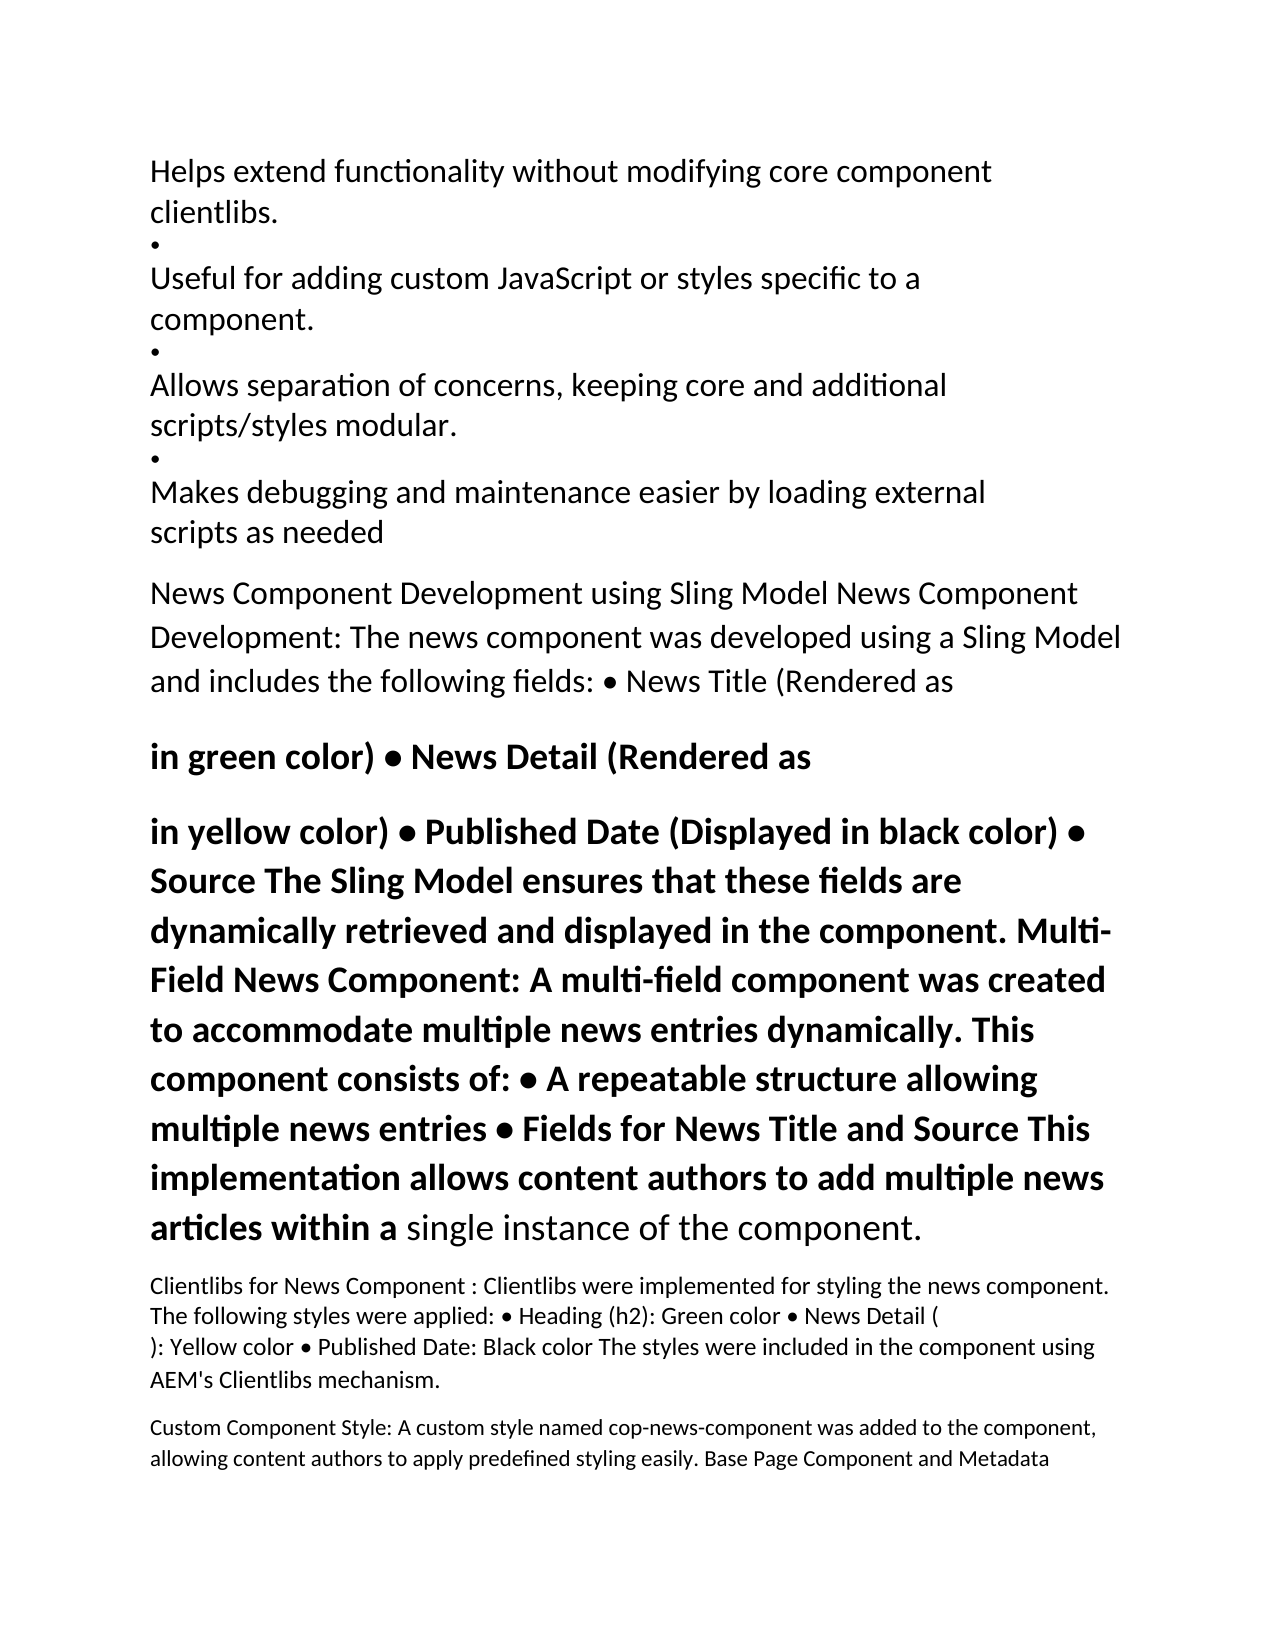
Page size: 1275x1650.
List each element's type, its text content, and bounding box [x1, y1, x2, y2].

subtitle in green color) • News Detail (Rendered as [150, 733, 1125, 779]
text Helps extend functionality without modifying core component [150, 150, 1125, 191]
text clientlibs. [150, 191, 1125, 231]
text Allows separation of concerns, keeping core and additional [150, 364, 1125, 404]
text • [150, 231, 1125, 257]
text scripts/styles modular. [150, 404, 1125, 445]
text • [150, 338, 1125, 364]
text scripts as needed [150, 511, 1125, 552]
text • [150, 445, 1125, 471]
text component. [150, 298, 1125, 338]
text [150, 1413, 1125, 1472]
text Useful for adding custom JavaScript or styles specific to a [150, 257, 1125, 298]
text News Component Development using Sling Model News Component Development: The news component was developed using a Sling Model and includes the following fields: • News Title (Rendered as [150, 572, 1125, 701]
text Clientlibs for News Component : Clientlibs were implemented for styling the news component. The following styles were applied: • Heading (h2): Green color • News Detail ( [150, 1270, 1125, 1331]
text ): Yellow color • Published Date: Black color The styles were included in the component using AEM's Clientlibs mechanism. [150, 1331, 1125, 1394]
text in yellow color) • Published Date (Displayed in black color) • Source The Sling Model ensures that these fields are dynamically retrieved and displayed in the component. Multi-Field News Component: A multi-field component was created to accommodate multiple news entries dynamically. This component consists of: • A repeatable structure allowing multiple news entries • Fields for News Title and Source This implementation allows content authors to add multiple news articles within a single instance of the component. [150, 808, 1125, 1250]
text Makes debugging and maintenance easier by loading external [150, 471, 1125, 511]
